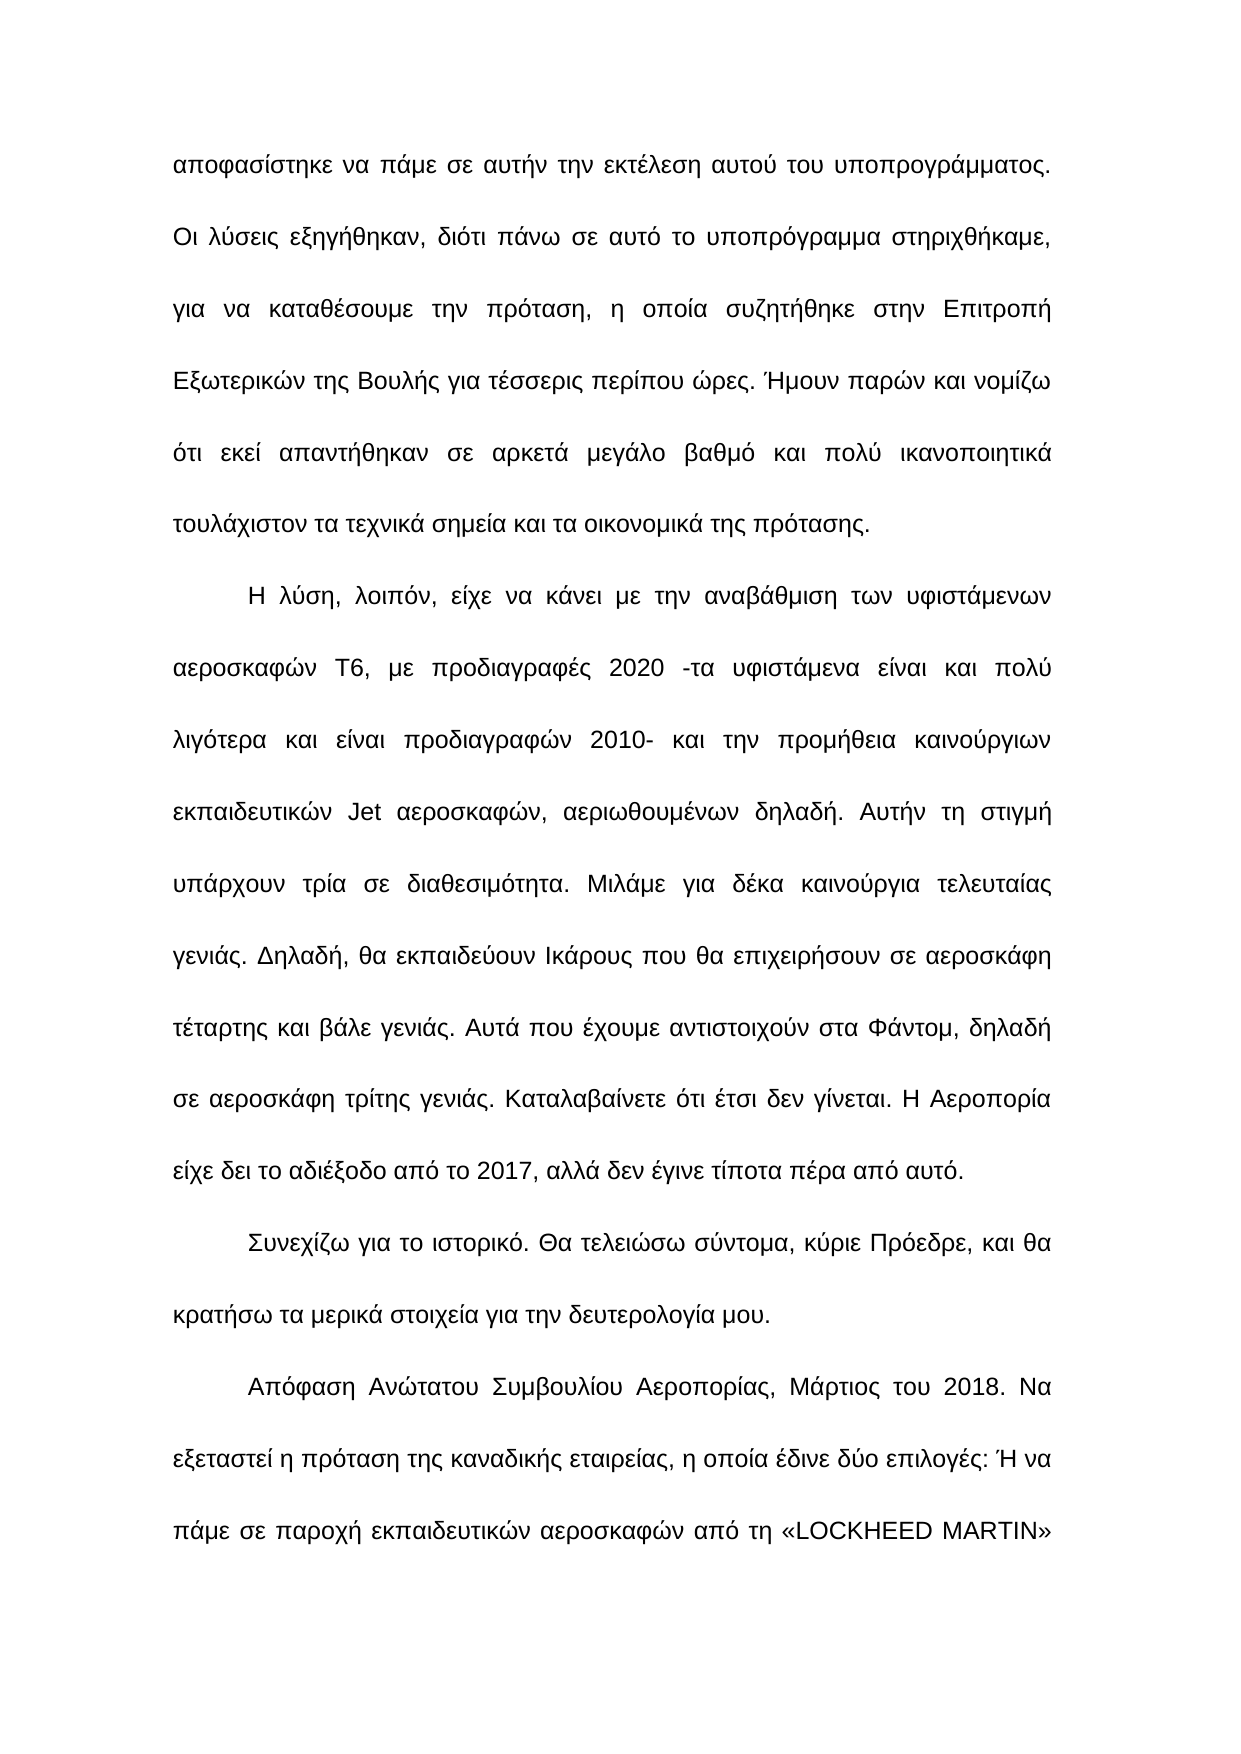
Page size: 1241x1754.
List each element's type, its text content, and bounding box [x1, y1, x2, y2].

text Η λύση, λοιπόν, είχε να κάνει με την αναβάθμιση των υφιστάμενων αεροσκαφών Τ6, με προδιαγραφές 2020 -τα υφιστάμενα είναι και πολύ λιγότερα και είναι προδιαγραφών 2010- και την προμήθεια καινούργιων εκπαιδευτικών Jet αεροσκαφών, αεριωθουμένων δηλαδή. Αυτήν τη στιγμή υπάρχουν τρία σε διαθεσιμότητα. Μιλάμε για δέκα καινούργια τελευταίας γενιάς. Δηλαδή, θα εκπαιδεύουν Ικάρους που θα επιχειρήσουν σε αεροσκάφη τέταρτης και βάλε γενιάς. Αυτά που έχουμε αντιστοιχούν στα Φάντομ, δηλαδή σε αεροσκάφη τρίτης γενιάς. Καταλαβαίνετε ότι έτσι δεν γίνεται. Η Αεροπορία είχε δει το αδιέξοδο από το 2017, αλλά δεν έγινε τίποτα πέρα από αυτό. [173, 581, 1053, 1185]
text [173, 150, 1053, 538]
text Συνεχίζω για το ιστορικό. Θα τελειώσω σύντομα, κύριε Πρόεδρε, και θα κρατήσω τα μερικά στοιχεία για την δευτερολογία μου. [173, 1228, 1053, 1329]
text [173, 1372, 1053, 1544]
